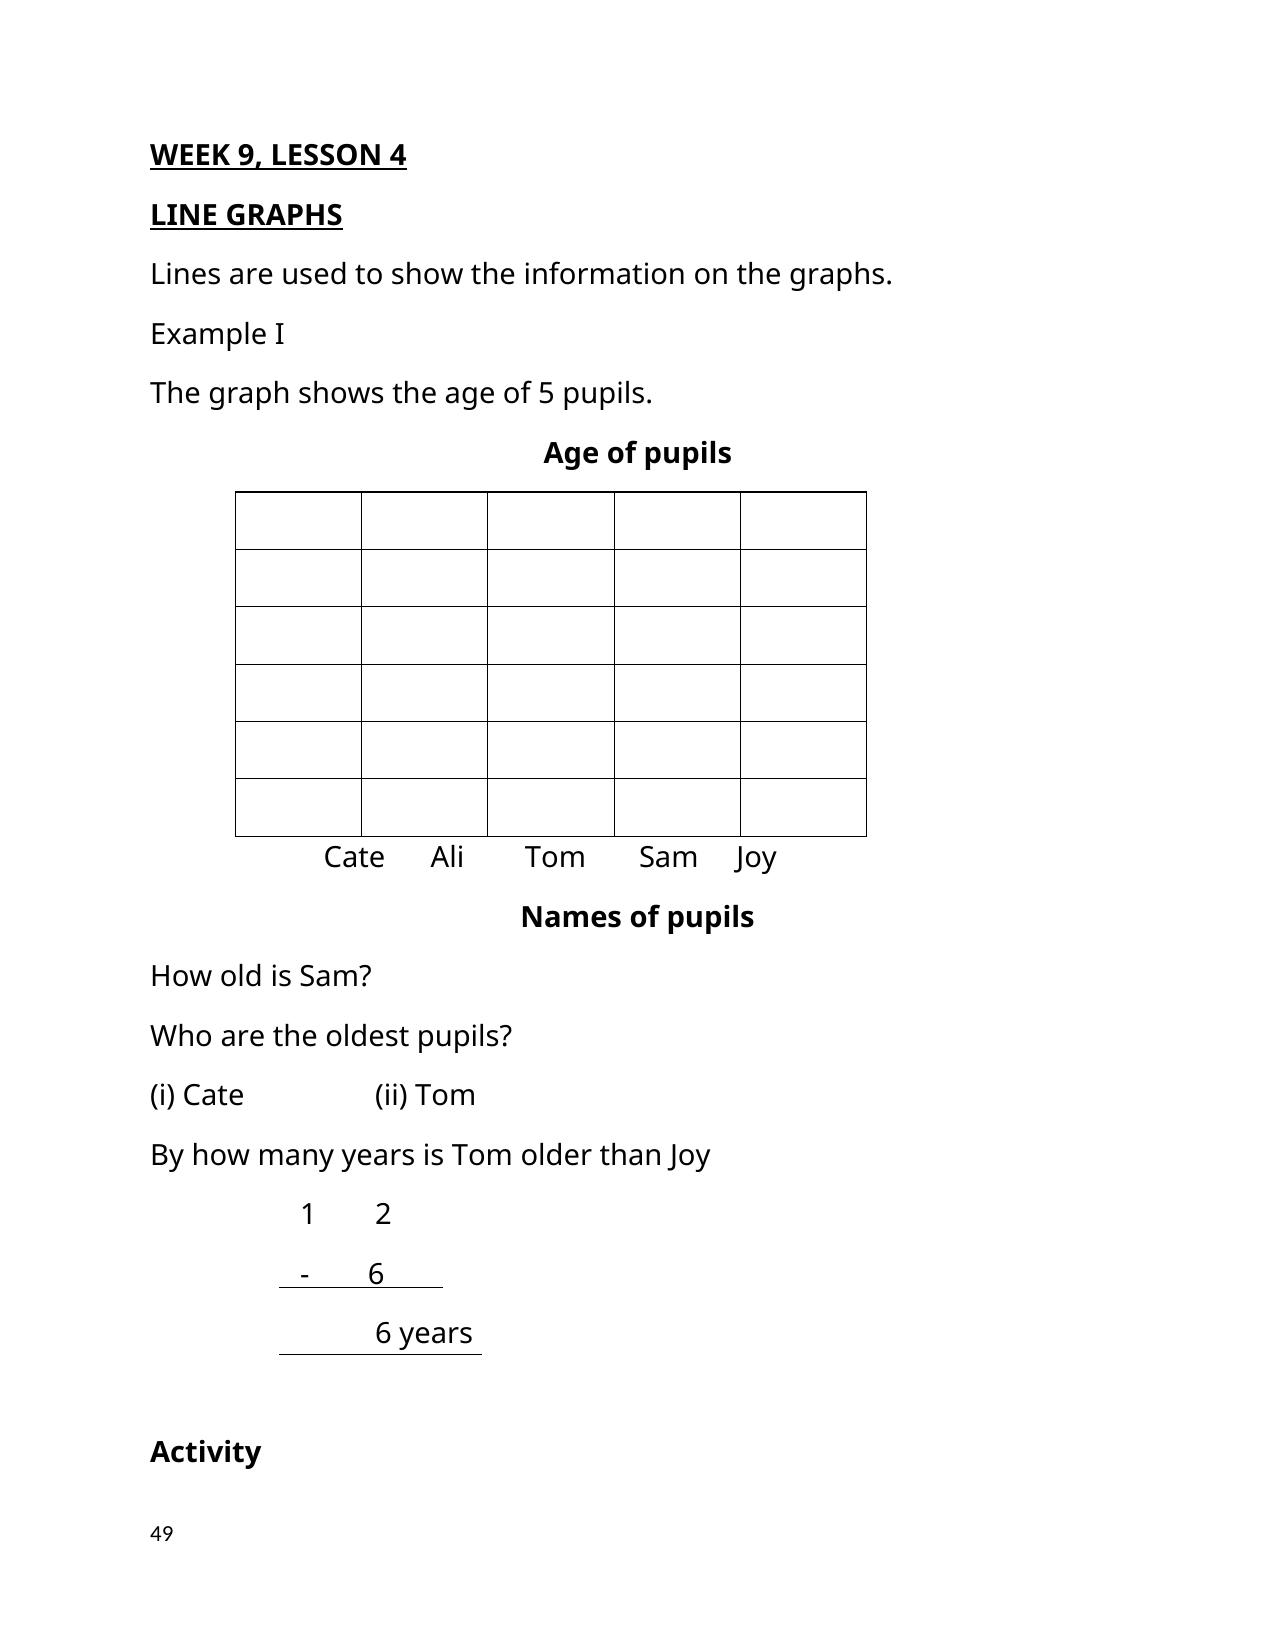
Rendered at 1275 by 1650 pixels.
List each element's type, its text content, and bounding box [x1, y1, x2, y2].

text Cate Ali Tom Sam Joy [150, 837, 1125, 876]
table_cell [615, 607, 740, 663]
list 6 years [375, 1313, 1125, 1352]
table_cell [615, 550, 740, 606]
table_header [488, 493, 614, 549]
list 2 [300, 1194, 1125, 1233]
text By how many years is Tom older than Joy [150, 1134, 1125, 1174]
table_cell [488, 665, 614, 721]
table_cell [488, 550, 614, 606]
text Age of pupils [150, 432, 1125, 472]
table_cell [488, 779, 614, 836]
table_header [236, 493, 361, 549]
table_cell [741, 722, 866, 778]
table_cell [362, 722, 487, 778]
text Activity [150, 1432, 1125, 1471]
text The graph shows the age of 5 pupils. [150, 372, 1125, 412]
list 6 [300, 1253, 1125, 1293]
table_cell [236, 665, 361, 721]
table_cell [362, 607, 487, 663]
text Who are the oldest pupils? [150, 1015, 1125, 1055]
table_cell [362, 665, 487, 721]
text Names of pupils [150, 896, 1125, 936]
text Example I [150, 313, 1125, 353]
table_cell [741, 779, 866, 836]
table_cell [615, 779, 740, 836]
table_cell [236, 722, 361, 778]
table_cell [236, 550, 361, 606]
text WEEK 9, LESSON 4 [150, 134, 1125, 174]
table_header [741, 493, 866, 549]
table_cell [741, 550, 866, 606]
table_cell [615, 722, 740, 778]
text LINE GRAPHS [150, 194, 1125, 234]
text (i) Cate (ii) Tom [150, 1075, 1125, 1114]
table_cell [236, 779, 361, 836]
table_cell [741, 607, 866, 663]
table_cell [488, 607, 614, 663]
table_cell [362, 550, 487, 606]
table_cell [615, 665, 740, 721]
table_cell [488, 722, 614, 778]
table_cell [362, 779, 487, 836]
table_cell [236, 607, 361, 663]
text Lines are used to show the information on the graphs. [150, 253, 1125, 293]
text How old is Sam? [150, 956, 1125, 995]
table_cell [741, 665, 866, 721]
table_header [615, 493, 740, 549]
table_header [362, 493, 487, 549]
